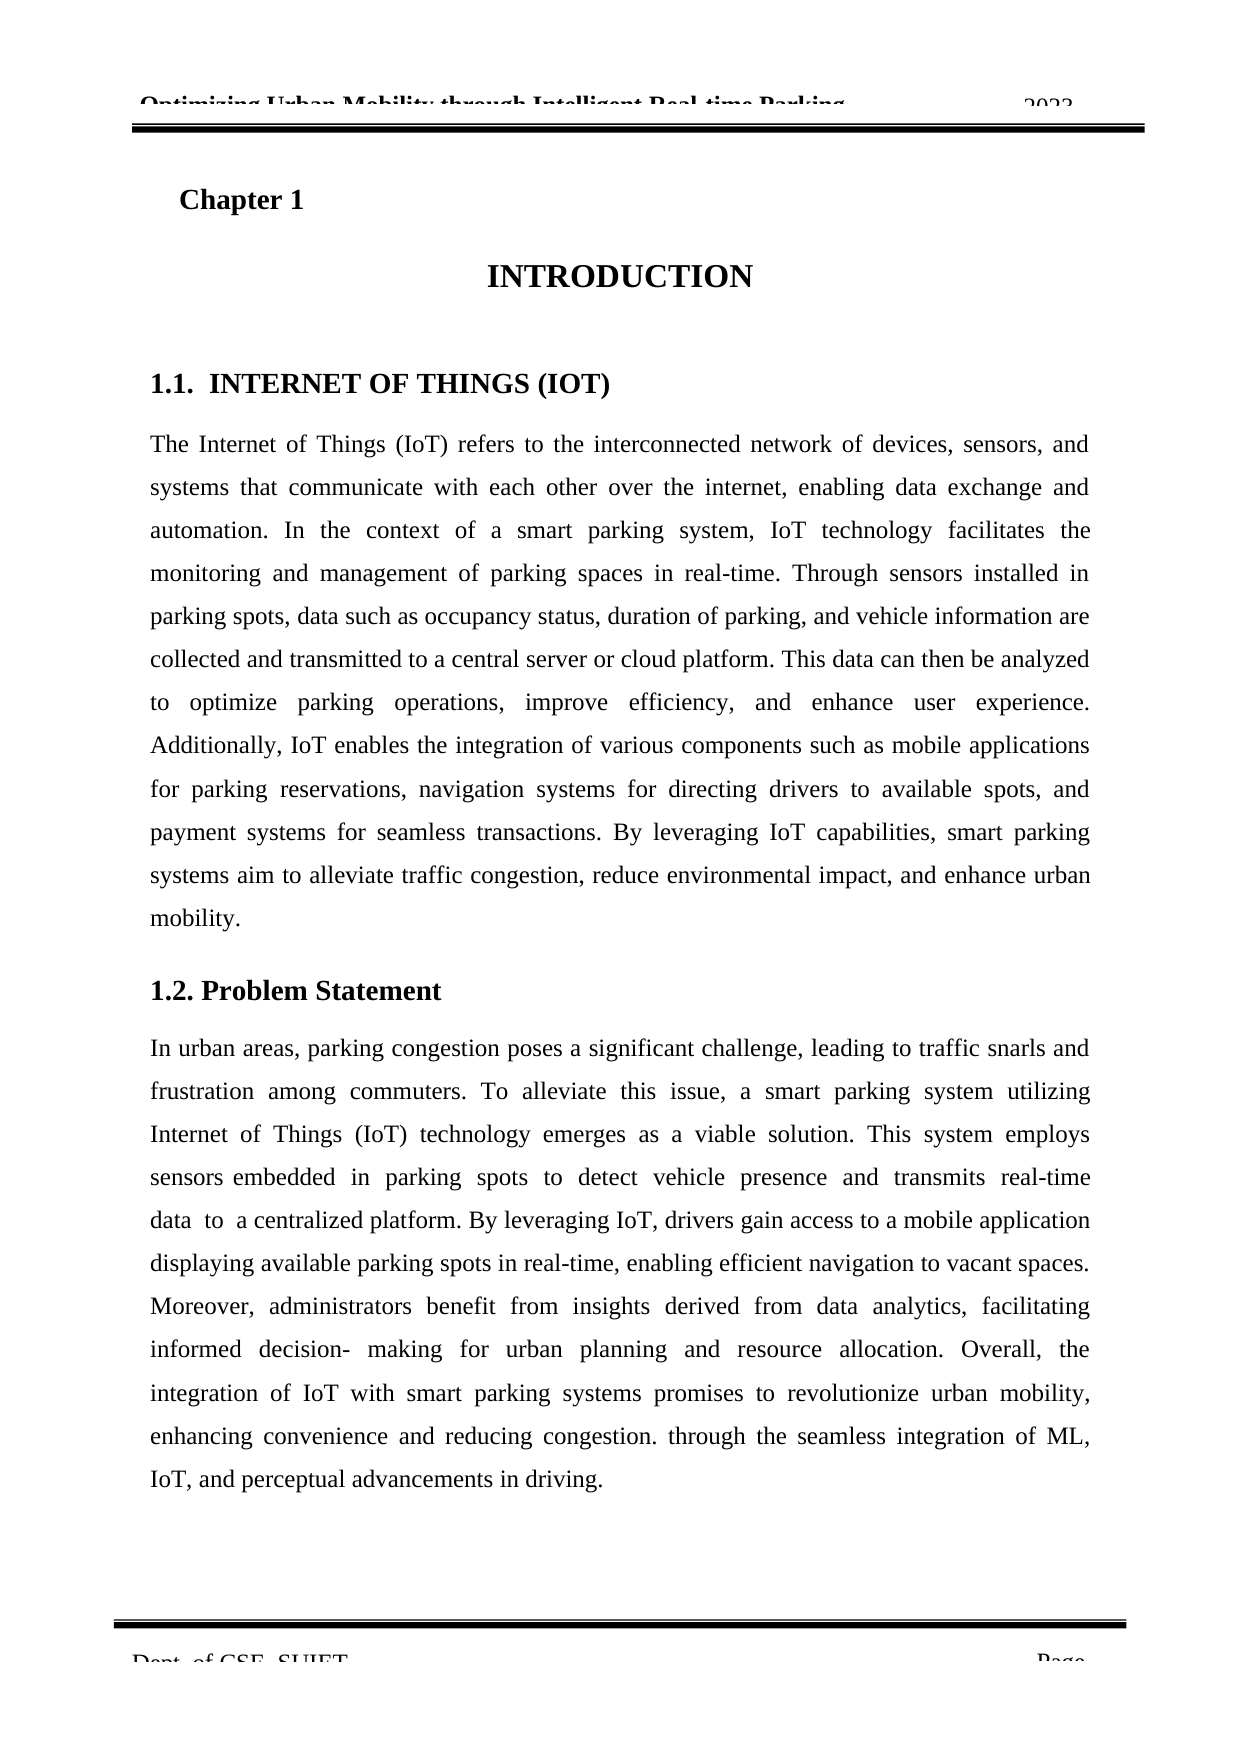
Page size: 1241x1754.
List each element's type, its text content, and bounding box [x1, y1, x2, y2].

subtitle Problem Statement [150, 973, 1103, 1006]
text In urban areas, parking congestion poses a significant challenge, leading to traffic snarls and frustration among commuters. To alleviate this issue, a smart parking system utilizing Internet of Things (IoT) technology emerges as a viable solution. This system employs sensors embedded in parking spots to detect vehicle presence and transmits real-time data to a centralized platform. By leveraging IoT, drivers gain access to a mobile application displaying available parking spots in real-time, enabling efficient navigation to vacant spaces. Moreover, administrators benefit from insights derived from data analytics, facilitating informed decision- making for urban planning and resource allocation. Overall, the integration of IoT with smart parking systems promises to revolutionize urban mobility, enhancing convenience and reducing congestion. through the seamless integration of ML, IoT, and perceptual advancements in driving. [150, 1033, 1091, 1493]
text The Internet of Things (IoT) refers to the interconnected network of devices, sensors, and systems that communicate with each other over the internet, enabling data exchange and automation. In the context of a smart parking system, IoT technology facilitates the monitoring and management of parking spaces in real-time. Through sensors installed in parking spots, data such as occupancy status, duration of parking, and vehicle information are collected and transmitted to a central server or cloud platform. This data can then be analyzed to optimize parking operations, improve efficiency, and enhance user experience. Additionally, IoT enables the integration of various components such as mobile applications for parking reservations, navigation systems for directing drivers to available spots, and payment systems for seamless transactions. By leveraging IoT capabilities, smart parking systems aim to alleviate traffic congestion, reduce environmental impact, and enhance urban mobility. [150, 429, 1091, 932]
subtitle INTERNET OF THINGS (IOT) [150, 366, 1103, 400]
text INTRODUCTION [487, 256, 1103, 294]
text Chapter 1 [179, 182, 309, 216]
